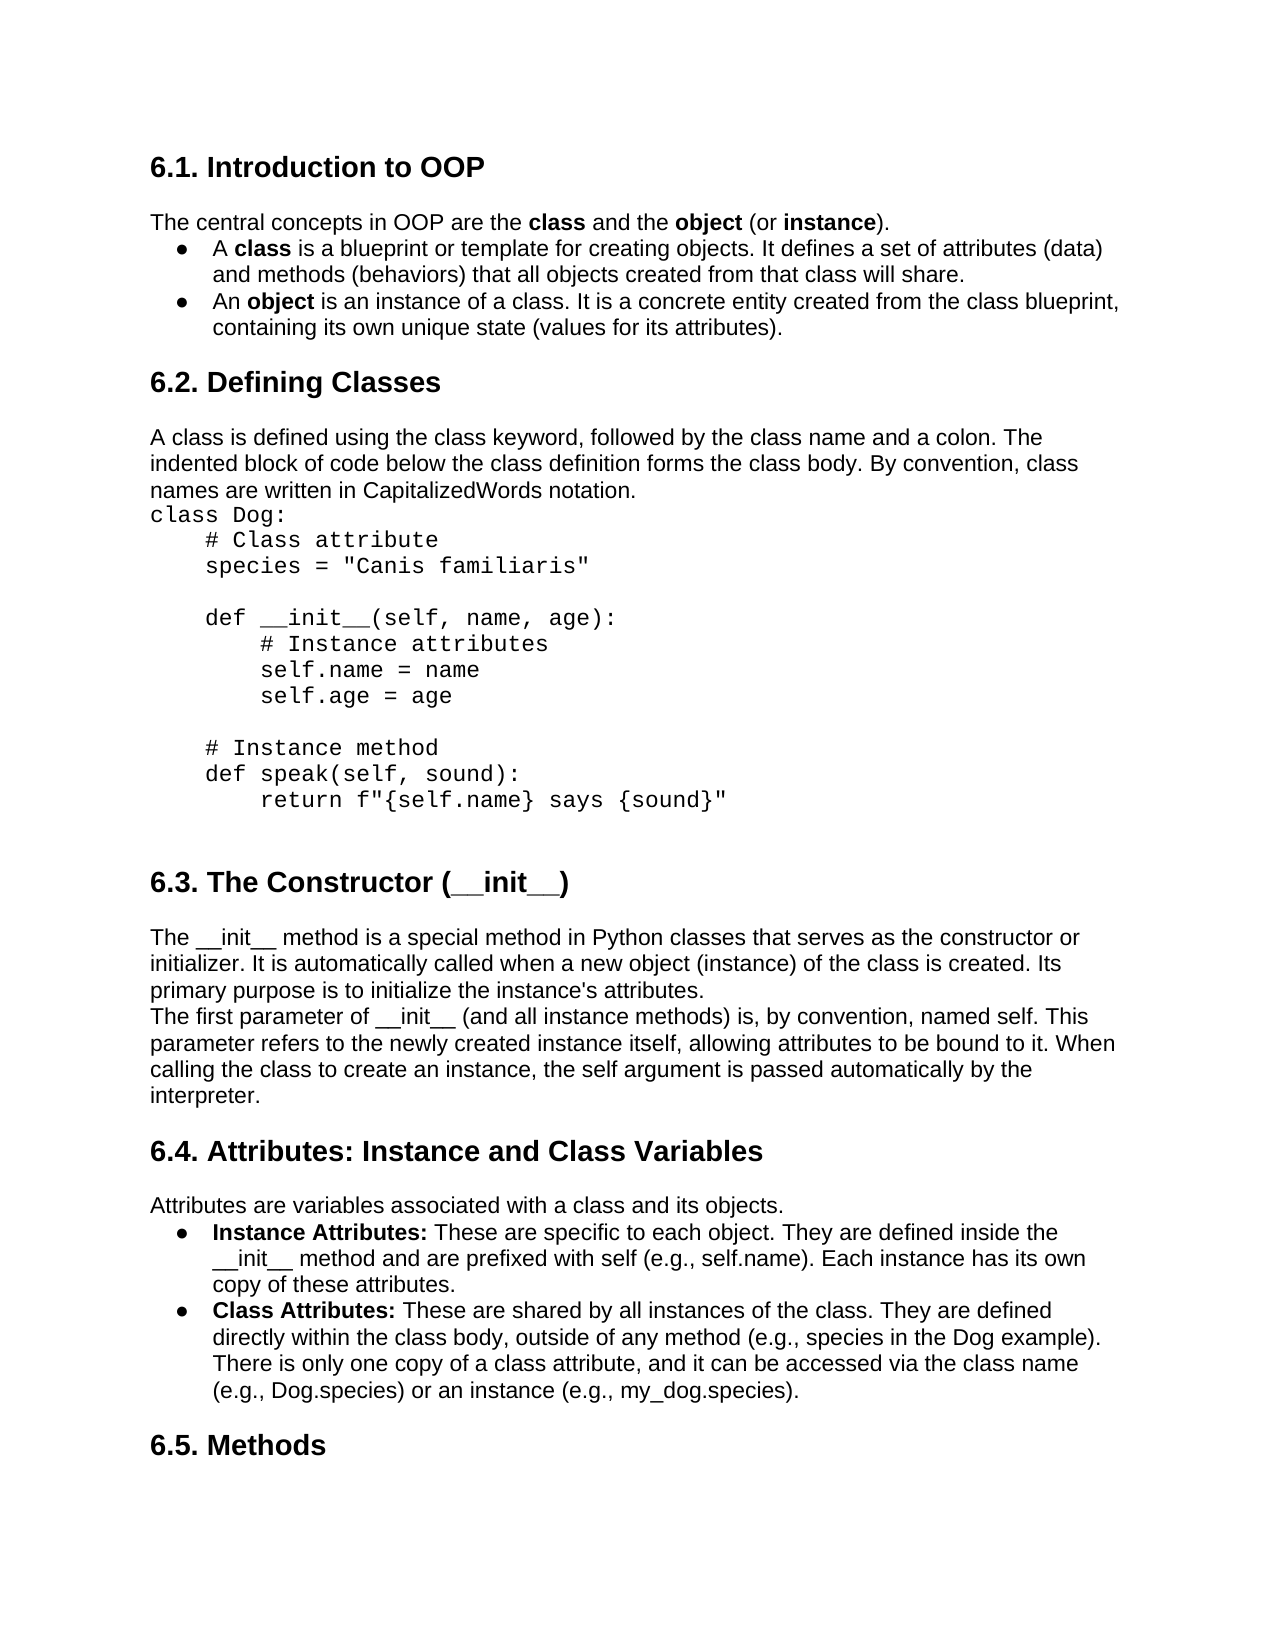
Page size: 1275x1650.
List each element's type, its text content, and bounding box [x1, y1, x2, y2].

list Class Attributes: These are shared by all instances of the class. They are defined directly within the class body, outside of any method (e.g., species in the Dog example). There is only one copy of a class attribute, and it can be accessed via the class name (e.g., Dog.species) or an instance (e.g., my_dog.species). [175, 1297, 1125, 1403]
subtitle 6.1. Introduction to OOP [150, 150, 1125, 183]
list An object is an instance of a class. It is a concrete entity created from the class blueprint, containing its own unique state (values for its attributes). [175, 288, 1125, 340]
list A class is a blueprint or template for creating objects. It defines a set of attributes (data) and methods (behaviors) that all objects created from that class will share. [175, 235, 1125, 288]
subtitle 6.2. Defining Classes [150, 365, 1125, 399]
text A class is defined using the class keyword, followed by the class name and a colon. The indented block of code below the class definition forms the class body. By convention, class names are written in CapitalizedWords notation. [150, 424, 1125, 503]
text The central concepts in OOP are the class and the object (or instance). [150, 208, 1125, 235]
subtitle 6.4. Attributes: Instance and Class Variables [150, 1133, 1125, 1167]
text class Dog: # Class attribute species = "Canis familiaris" def __init__(self, name, age): # Instance attributes self.name = name self.age = age # Instance method def speak(self, sound): return f"{self.name} says {sound}" [150, 503, 1125, 841]
subtitle 6.5. Methods [150, 1428, 1125, 1461]
list Instance Attributes: These are specific to each object. They are defined inside the __init__ method and are prefixed with self (e.g., self.name). Each instance has its own copy of these attributes. [175, 1218, 1125, 1297]
text The first parameter of __init__ (and all instance methods) is, by convention, named self. This parameter refers to the newly created instance itself, allowing attributes to be bound to it. When calling the class to create an instance, the self argument is passed automatically by the interpreter. [150, 1003, 1125, 1108]
text The __init__ method is a special method in Python classes that serves as the constructor or initializer. It is automatically called when a new object (instance) of the class is created. Its primary purpose is to initialize the instance's attributes. [150, 924, 1125, 1003]
text Attributes are variables associated with a class and its objects. [150, 1192, 1125, 1218]
subtitle 6.3. The Constructor (__init__) [150, 866, 1125, 899]
